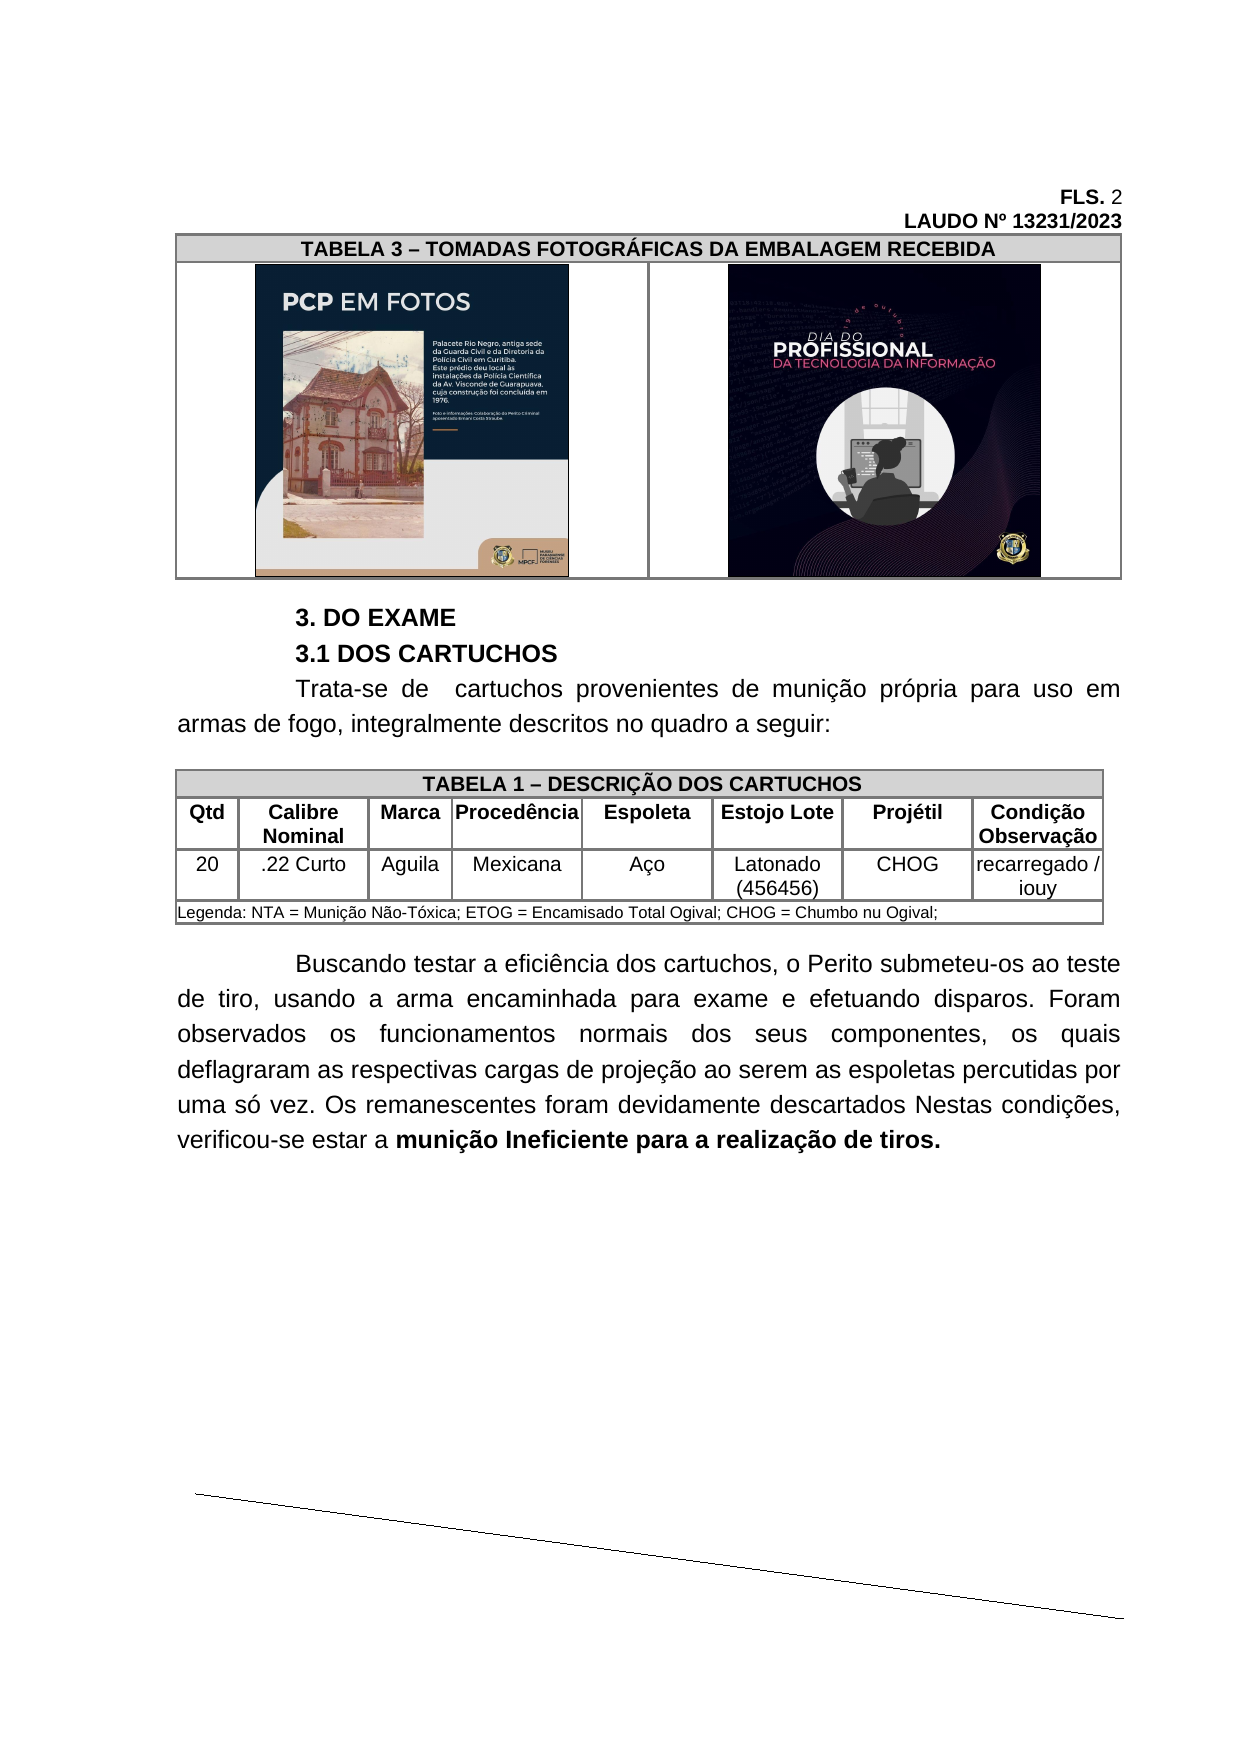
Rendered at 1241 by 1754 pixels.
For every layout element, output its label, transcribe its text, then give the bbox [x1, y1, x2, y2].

text Buscando testar a eficiência dos cartuchos, o Perito submeteu-os ao teste de tiro, usando a arma encaminhada para exame e efetuando disparos. Foram observados os funcionamentos normais dos seus componentes, os quais deflagraram as respectivas cargas de projeção ao serem as espoletas percutidas por uma só vez. Os remanescentes foram devidamente descartados Nestas condições, verificou-se estar a munição Ineficiente para a realização de tiros. [177, 949, 1122, 1154]
text 3.1 DOS CARTUCHOS [177, 639, 1122, 667]
table_cell 20 [177, 851, 237, 899]
table_cell Calibre Nominal [240, 799, 367, 848]
table_cell recarregado / iouy [974, 851, 1102, 899]
picture [729, 265, 1040, 576]
table_cell Estojo Lote [714, 799, 841, 848]
table_header TABELA 3 – TOMADAS FOTOGRÁFICAS DA EMBALAGEM RECEBIDA [177, 236, 1120, 261]
table_cell Projétil [844, 799, 971, 848]
table_header TABELA 1 – DESCRIÇÃO DOS CARTUCHOS [177, 771, 1102, 796]
table_cell Aguila [370, 851, 451, 899]
table_cell Legenda: NTA = Munição Não-Tóxica; ETOG = Encamisado Total Ogival; CHOG = Chumbo nu Ogival; [177, 902, 1102, 922]
table_cell CHOG [844, 851, 971, 899]
table_cell Aço [583, 851, 711, 899]
table_cell Condição Observação [974, 799, 1102, 848]
table_cell Marca [370, 799, 451, 848]
table_cell Mexicana [453, 851, 581, 899]
table_cell Espoleta [583, 799, 711, 848]
table_cell .22 Curto [240, 851, 367, 899]
text 3. DO EXAME [177, 603, 1122, 632]
picture [256, 265, 568, 576]
table_cell Qtd [177, 799, 237, 848]
table_cell Procedência [453, 799, 581, 848]
table_cell [177, 263, 647, 577]
text Trata-se de cartuchos provenientes de munição própria para uso em armas de fogo, integralmente descritos no quadro a seguir: [177, 674, 1122, 738]
table_cell Latonado (456456) [714, 851, 841, 899]
table_cell [650, 263, 1120, 577]
